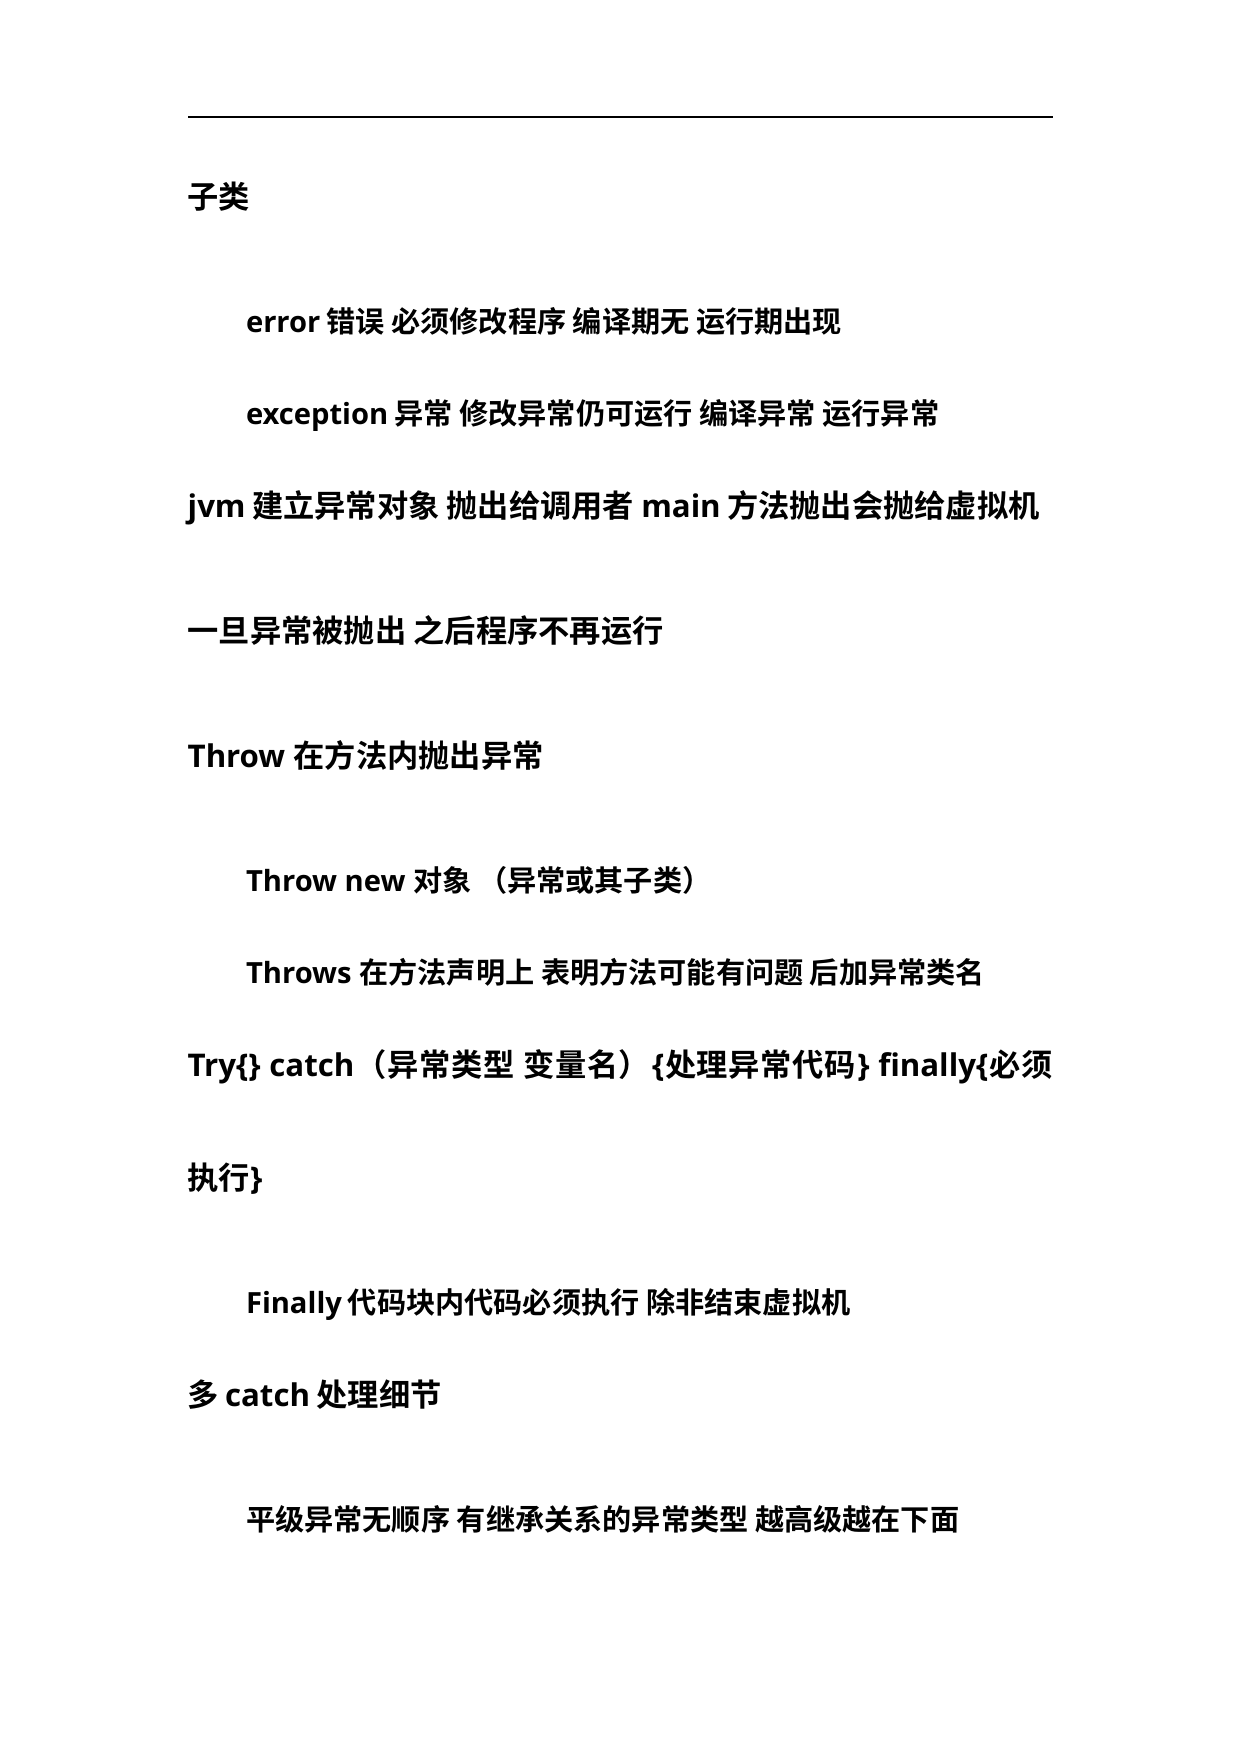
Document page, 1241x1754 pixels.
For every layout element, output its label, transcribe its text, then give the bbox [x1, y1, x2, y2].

subtitle Throws 在方法声明上 表明方法可能有问题 后加异常类名 [187, 939, 1053, 1004]
subtitle Try{} catch（异常类型 变量名）{处理异常代码} finally{必须执行} [187, 1031, 1053, 1208]
subtitle Throw new 对象 （异常或其子类） [187, 847, 1053, 912]
subtitle 一旦异常被抛出 之后程序不再运行 [187, 596, 1053, 661]
subtitle 多catch处理细节 [187, 1360, 1053, 1425]
subtitle Finally代码块内代码必须执行 除非结束虚拟机 [187, 1268, 1053, 1333]
subtitle jvm建立异常对象 抛出给调用者 main方法抛出会抛给虚拟机 [187, 471, 1053, 536]
subtitle error错误 必须修改程序 编译期无 运行期出现 [187, 287, 1053, 352]
subtitle 平级异常无顺序 有继承关系的异常类型 越高级越在下面 [187, 1486, 1053, 1551]
subtitle exception异常 修改异常仍可运行 编译异常 运行异常 [187, 379, 1053, 444]
subtitle 子类 [187, 162, 1053, 227]
subtitle Throw 在方法内抛出异常 [187, 721, 1053, 786]
